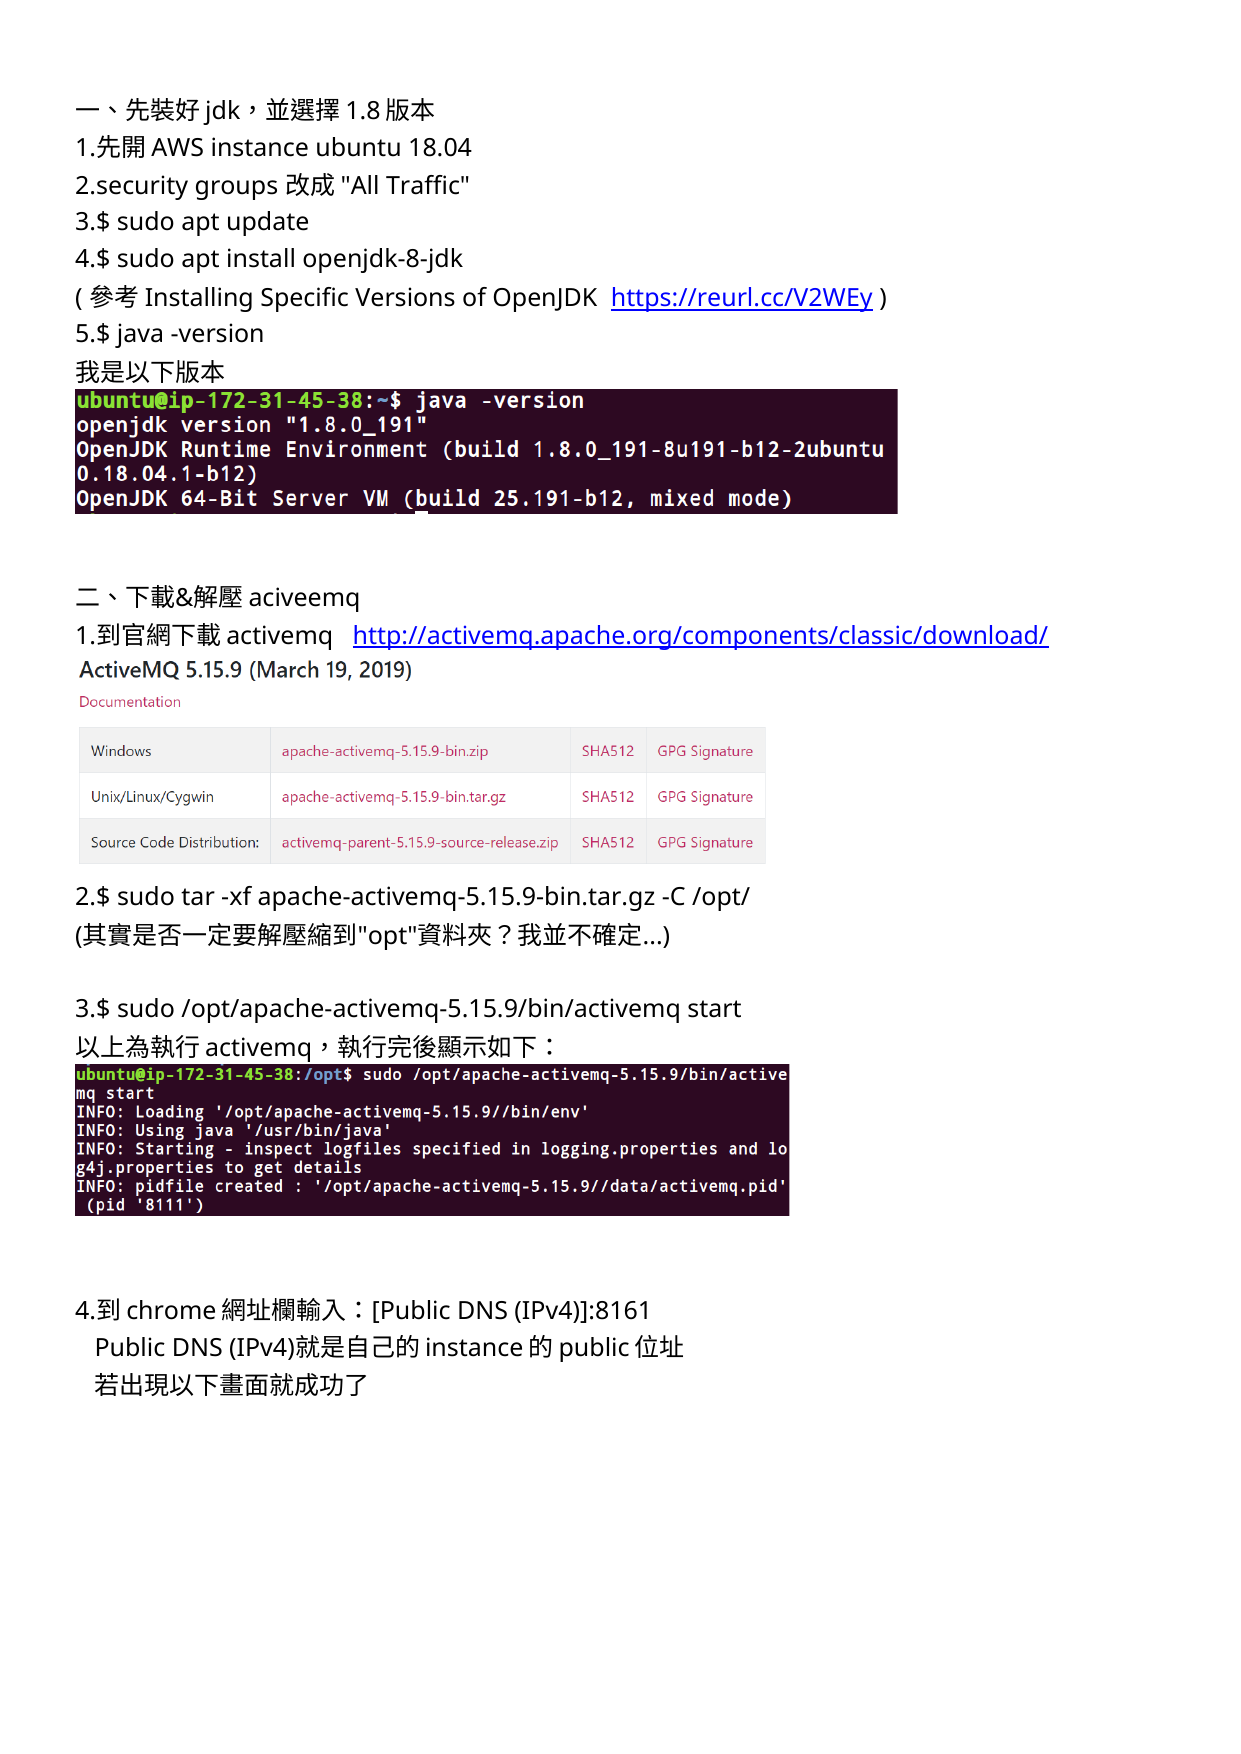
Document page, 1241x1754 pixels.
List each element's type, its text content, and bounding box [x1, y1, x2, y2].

text 3.$ sudo /opt/apache-activemq-5.15.9/bin/activemq start [75, 989, 1165, 1027]
text 3.$ sudo apt update [75, 202, 1165, 239]
text 二、下載&解壓aciveemq [75, 577, 1165, 614]
text (其實是否一定要解壓縮到"opt"資料夾？我並不確定...) [75, 914, 1165, 952]
text ( 參考 Installing Specific Versions of OpenJDK https://reurl.cc/V2WEy ) [75, 277, 1165, 314]
text 一、先裝好jdk，並選擇1.8版本 [75, 89, 1165, 127]
text Public DNS (IPv4)就是自己的instance的public位址 [75, 1327, 1165, 1364]
text 我是以下版本 [75, 352, 1165, 389]
text 以上為執行activemq，執行完後顯示如下： [75, 1027, 1165, 1064]
text 1.先開AWS instance ubuntu 18.04 [75, 127, 1165, 164]
text 2.$ sudo tar -xf apache-activemq-5.15.9-bin.tar.gz -C /opt/ [75, 877, 1165, 914]
picture [75, 1064, 790, 1216]
text 5.$ java -version [75, 314, 1165, 352]
picture [75, 652, 769, 867]
text 2.security groups 改成 "All Traffic" [75, 164, 1165, 202]
picture [75, 389, 898, 514]
text 若出現以下畫面就成功了 [75, 1364, 1165, 1402]
text 1.到官網下載activemq http://activemq.apache.org/components/classic/download/ [75, 614, 1165, 652]
text 4.$ sudo apt install openjdk-8-jdk [75, 239, 1165, 277]
text 4.到chrome網址欄輸入：[Public DNS (IPv4)]:8161 [75, 1289, 1165, 1327]
